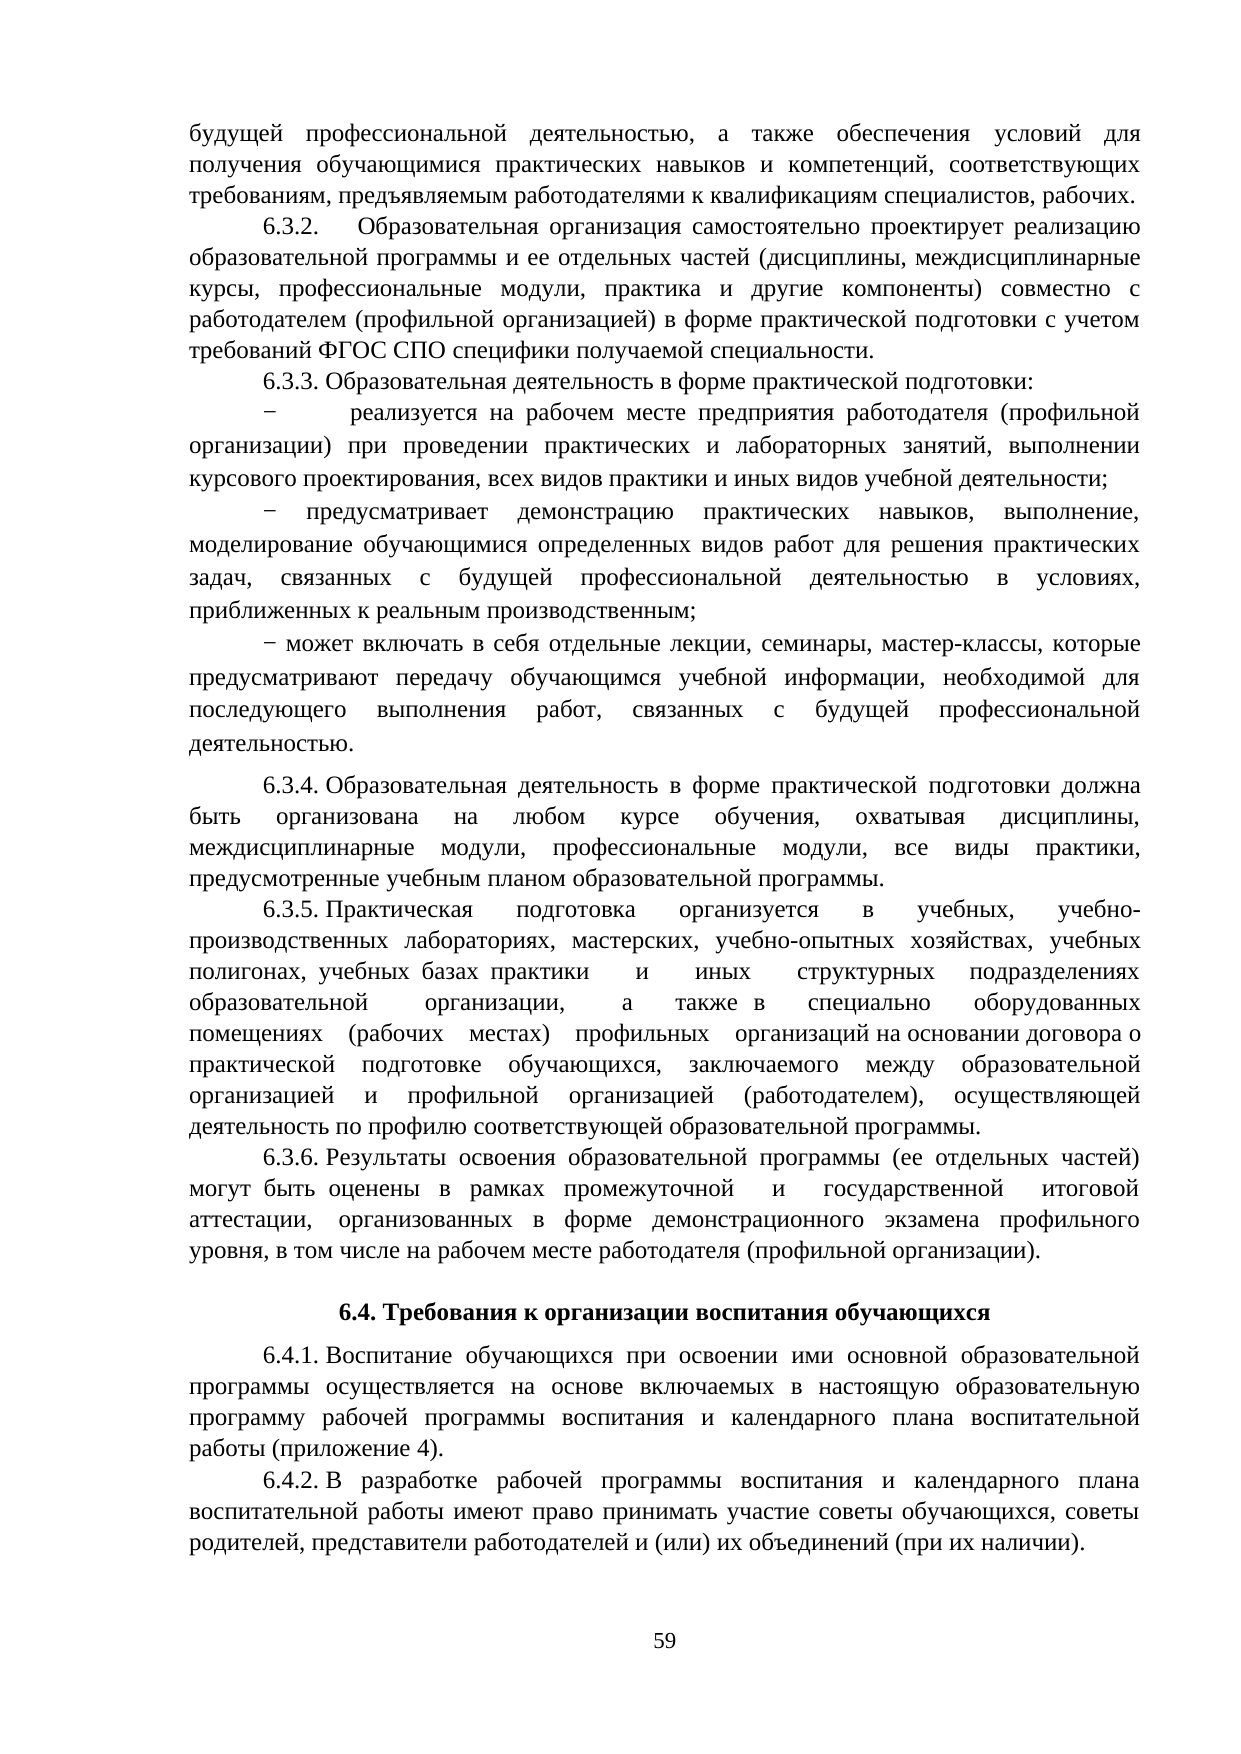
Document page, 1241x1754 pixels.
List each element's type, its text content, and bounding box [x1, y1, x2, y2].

list Образовательная деятельность в форме практической подготовки: [263, 366, 1152, 395]
list Практическая подготовка организуется в учебных, учебно-производственных лабораториях, мастерских, учебно-опытных хозяйствах, учебных полигонах, учебных базах практики и иных структурных подразделениях образовательной организации, а также в специально оборудованных помещениях (рабочих местах) профильных организаций на основании договора о практической подготовке обучающихся, заключаемого между образовательной организацией и профильной организацией (работодателем), осуществляющей деятельность по профилю соответствующей образовательной программы. [189, 894, 1141, 1140]
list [189, 118, 1141, 209]
list Образовательная организация самостоятельно проектирует реализацию образовательной программы и ее отдельных частей (дисциплины, междисциплинарные курсы, профессиональные модули, практика и другие компоненты) совместно с работодателем (профильной организацией) в форме практической подготовки с учетом требований ФГОС СПО специфики получаемой специальности. [189, 211, 1141, 364]
text − реализуется на рабочем месте предприятия работодателя (профильной организации) при проведении практических и лабораторных занятий, выполнении курсового проектирования, всех видов практики и иных видов учебной деятельности; [189, 397, 1141, 492]
list Результаты освоения образовательной программы (ее отдельных частей) могут быть оценены в рамках промежуточной и государственной итоговой аттестации, организованных в форме демонстрационного экзамена профильного уровня, в том числе на рабочем месте работодателя (профильной организации). [189, 1142, 1140, 1264]
list Образовательная деятельность в форме практической подготовки должна быть организована на любом курсе обучения, охватывая дисциплины, междисциплинарные модули, профессиональные модули, все виды практики, предусмотренные учебным планом образовательной программы. [189, 770, 1141, 892]
list Требования к организации воспитания обучающихся [177, 1297, 1152, 1326]
list Воспитание обучающихся при освоении ими основной образовательной программы осуществляется на основе включаемых в настоящую образовательную программу рабочей программы воспитания и календарного плана воспитательной работы (приложение 4). [189, 1340, 1140, 1462]
text − может включать в себя отдельные лекции, семинары, мастер-классы, которые предусматривают передачу обучающимся учебной информации, необходимой для последующего выполнения работ, связанных с будущей профессиональной деятельностью. [189, 628, 1141, 756]
list В разработке рабочей программы воспитания и календарного плана воспитательной работы имеют право принимать участие советы обучающихся, советы родителей, представители работодателей и (или) их объединений (при их наличии). [189, 1465, 1140, 1556]
text − предусматривает демонстрацию практических навыков, выполнение, моделирование обучающимися определенных видов работ для решения практических задач, связанных с будущей профессиональной деятельностью в условиях, приближенных к реальным производственным; [189, 496, 1140, 624]
